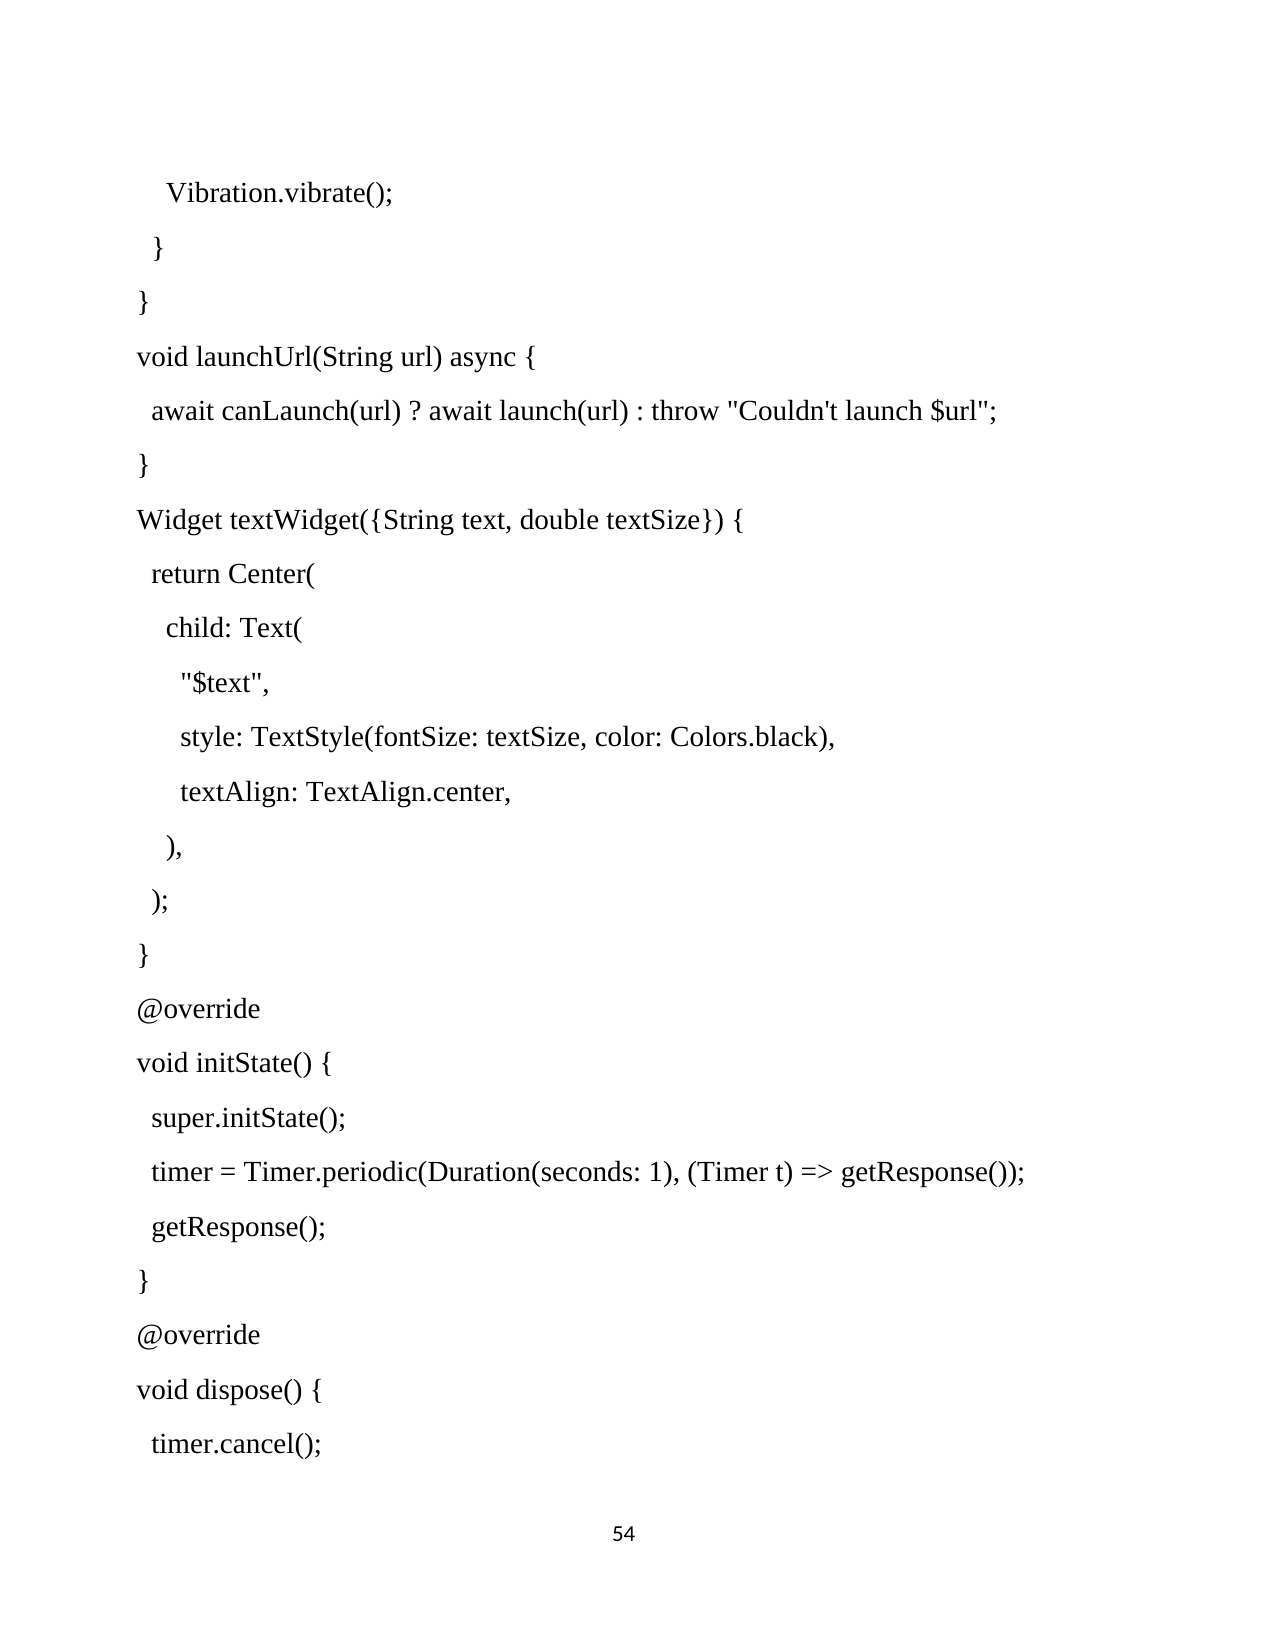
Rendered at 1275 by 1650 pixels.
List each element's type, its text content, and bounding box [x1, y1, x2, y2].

text "$text", [122, 665, 1125, 698]
text } [122, 284, 1125, 318]
text } [122, 937, 1125, 970]
text @override [122, 991, 1125, 1025]
text getResponse(); [122, 1209, 1125, 1242]
text } [122, 447, 1125, 481]
text void dispose() { [122, 1372, 1125, 1405]
text textAlign: TextAlign.center, [122, 774, 1125, 807]
text return Center( [122, 556, 1125, 590]
text ); [122, 882, 1125, 916]
text super.initState(); [122, 1100, 1125, 1133]
text Vibration.vibrate(); [122, 176, 1125, 209]
text style: TextStyle(fontSize: textSize, color: Colors.black), [122, 719, 1125, 753]
text Widget textWidget({String text, double textSize}) { [122, 502, 1125, 535]
text @override [122, 1317, 1125, 1351]
text await canLaunch(url) ? await launch(url) : throw "Couldn't launch $url"; [122, 393, 1125, 427]
text } [122, 230, 1125, 263]
text timer = Timer.periodic(Duration(seconds: 1), (Timer t) => getResponse()); [122, 1154, 1125, 1188]
text ), [122, 828, 1125, 862]
text void initState() { [122, 1046, 1125, 1079]
text child: Text( [122, 611, 1125, 644]
text } [122, 1263, 1125, 1297]
text void launchUrl(String url) async { [122, 339, 1125, 372]
text timer.cancel(); [122, 1426, 1125, 1460]
